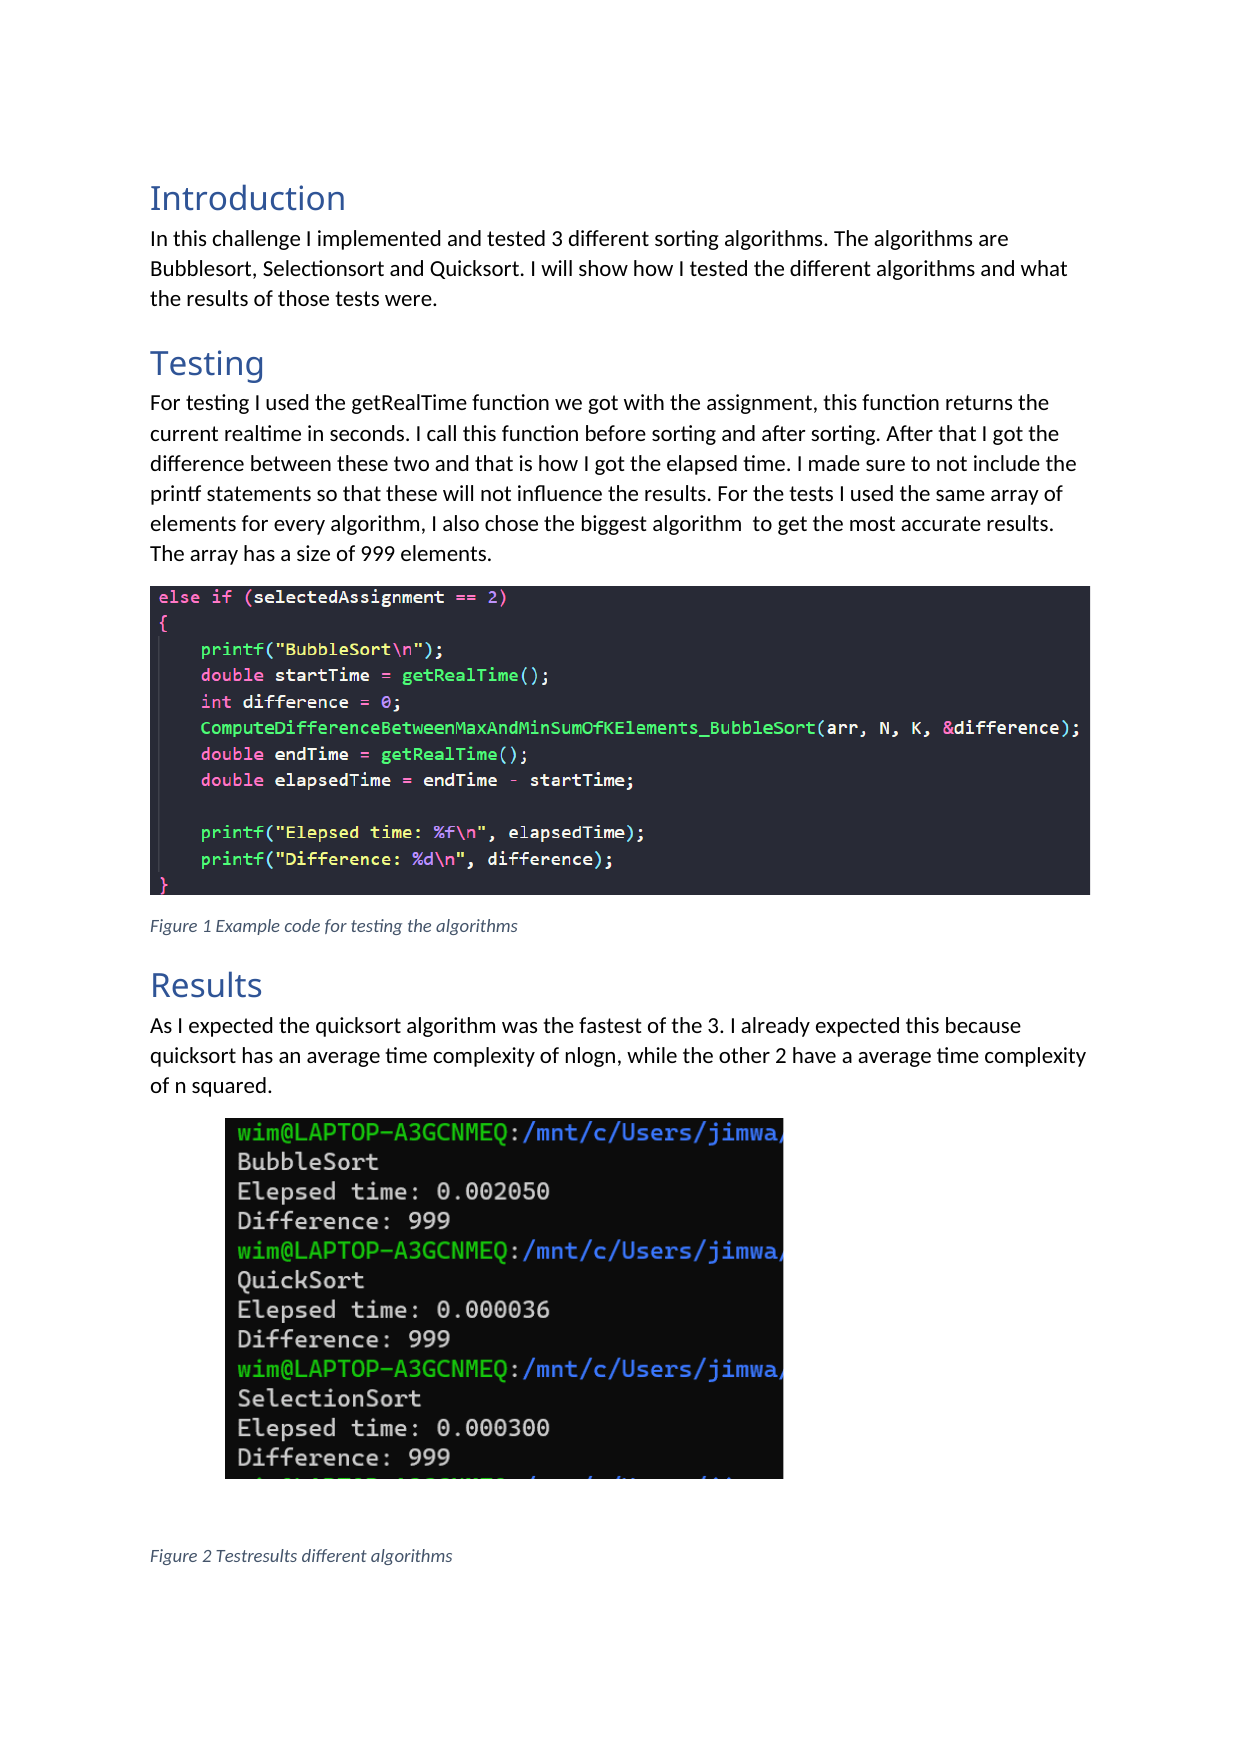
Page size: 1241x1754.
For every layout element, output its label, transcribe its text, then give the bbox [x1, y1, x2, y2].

subtitle Testing [150, 339, 1090, 385]
text Figure 1 Example code for testing the algorithms [150, 914, 1090, 937]
subtitle Introduction [150, 175, 1090, 220]
text In this challenge I implemented and tested 3 different sorting algorithms. The algorithms are Bubblesort, Selectionsort and Quicksort. I will show how I tested the different algorithms and what the results of those tests were. [150, 224, 1090, 312]
text As I expected the quicksort algorithm was the fastest of the 3. I already expected this because quicksort has an average time complexity of nlogn, while the other 2 have a average time complexity of n squared. [150, 1011, 1090, 1099]
text Figure 2 Testresults different algorithms [150, 1544, 1090, 1567]
picture [225, 1118, 784, 1479]
picture [150, 586, 1091, 895]
text For testing I used the getRealTime function we got with the assignment, this function returns the current realtime in seconds. I call this function before sorting and after sorting. After that I got the difference between these two and that is how I got the elapsed time. I made sure to not include the printf statements so that these will not influence the results. For the tests I used the same array of elements for every algorithm, I also chose the biggest algorithm to get the most accurate results. The array has a size of 999 elements. [150, 388, 1090, 568]
subtitle Results [150, 962, 1090, 1007]
